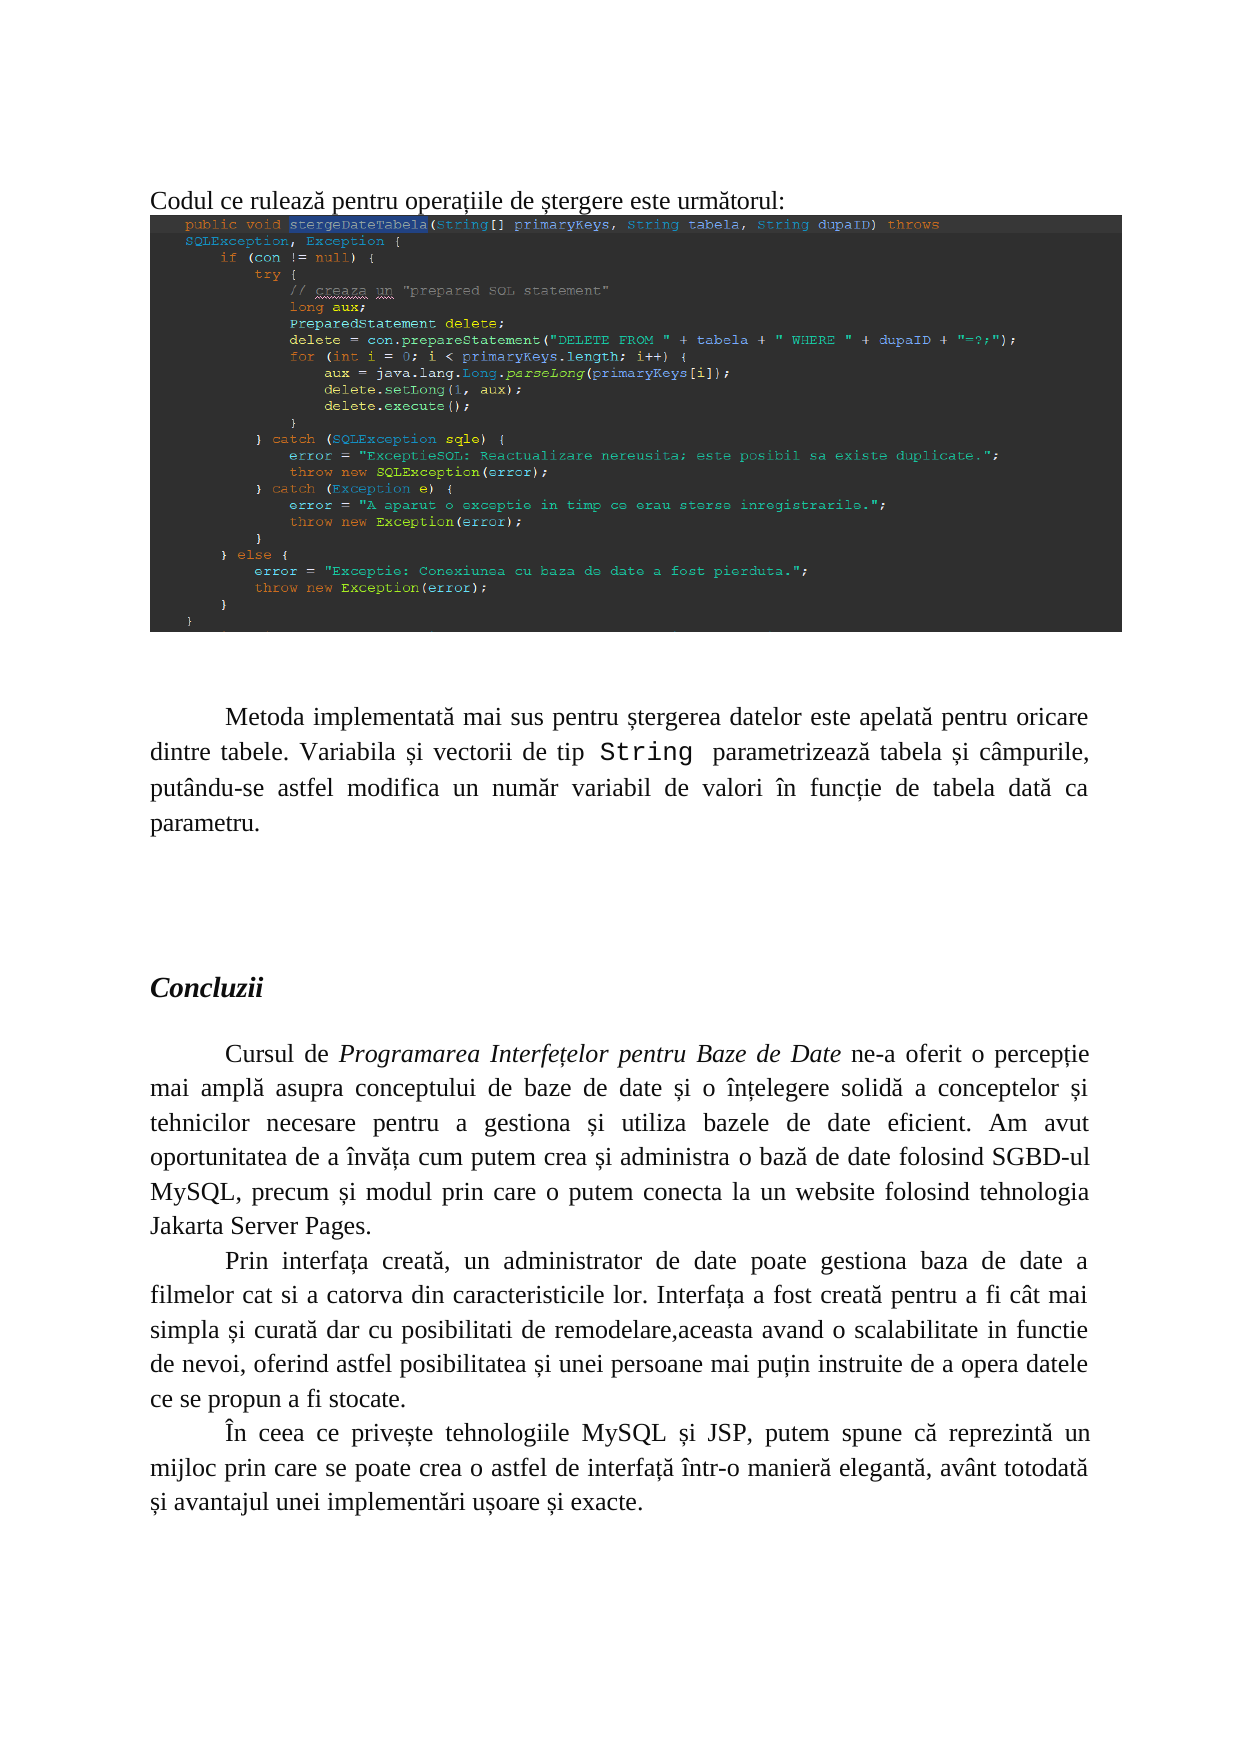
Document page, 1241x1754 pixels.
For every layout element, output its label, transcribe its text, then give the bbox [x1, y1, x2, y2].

text În ceea ce privește tehnologiile MySQL și JSP, putem spune că reprezintă un mijloc prin care se poate crea o astfel de interfață într-o manieră elegantă, avânt totodată și avantajul unei implementări ușoare și exacte. [150, 1417, 1091, 1516]
subtitle Concluzii [150, 970, 1111, 1003]
text Prin interfața creată, un administrator de date poate gestiona baza de date a filmelor cat si a catorva din caracteristicile lor. Interfața a fost creată pentru a fi cât mai simpla și curată dar cu posibilitati de remodelare,aceasta avand o scalabilitate in functie de nevoi, oferind astfel posibilitatea și unei persoane mai puțin instruite de a opera datele ce se propun a fi stocate. [150, 1245, 1090, 1413]
text Cursul de Programarea Interfețelor pentru Baze de Date ne-a oferit o percepție mai amplă asupra conceptului de baze de date și o înțelegere solidă a conceptelor și tehnicilor necesare pentru a gestiona și utiliza bazele de date eficient. Am avut oportunitatea de a învăța cum putem crea și administra o bază de date folosind SGBD-ul MySQL, precum și modul prin care o putem conecta la un website folosind tehnologia Jakarta Server Pages. [150, 1038, 1091, 1240]
picture [150, 215, 1122, 632]
text Codul ce rulează pentru operațiile de ștergere este următorul: [150, 185, 1111, 215]
text Metoda implementată mai sus pentru ștergerea datelor este apelată pentru oricare dintre tabele. Variabila și vectorii de tip String parametrizează tabela și câmpurile, putându-se astfel modifica un număr variabil de valori în funcție de tabela dată ca parametru. [150, 701, 1090, 837]
